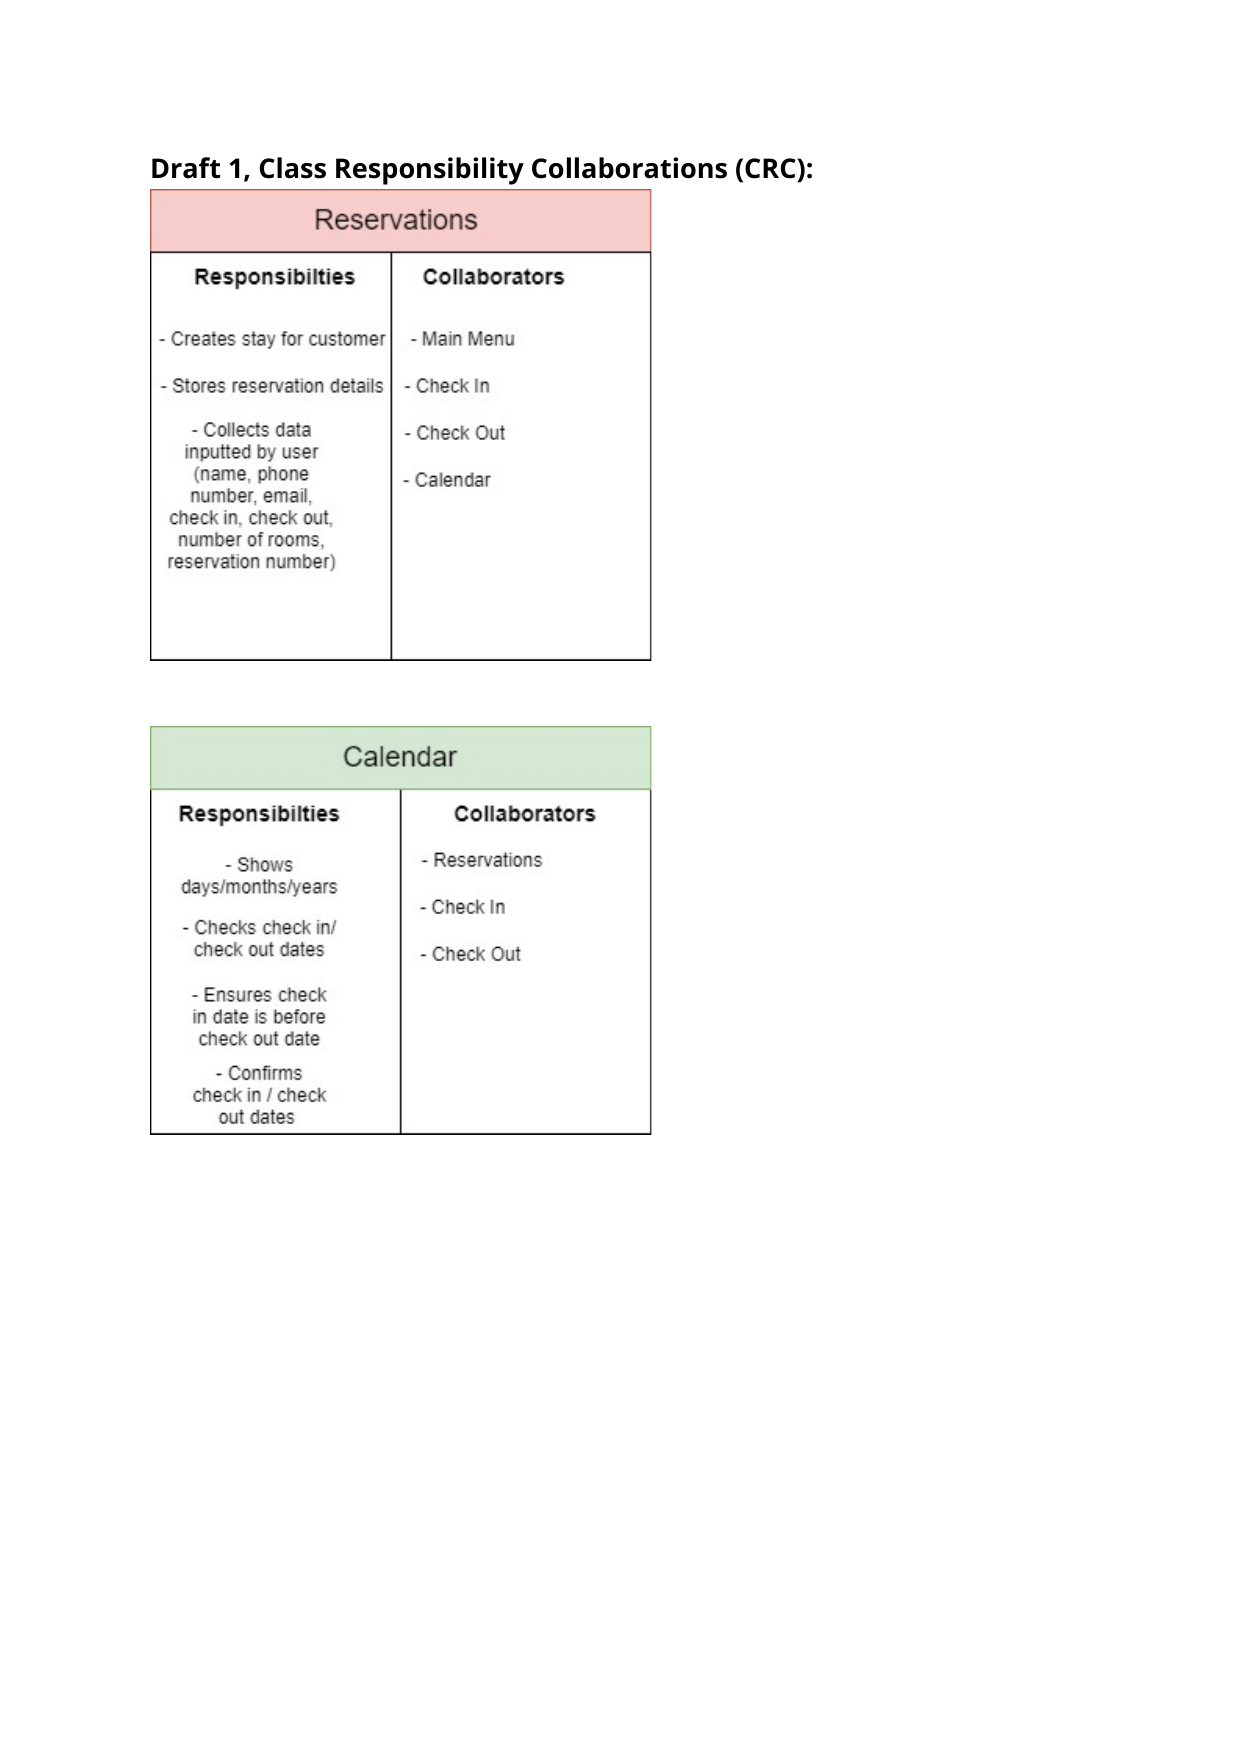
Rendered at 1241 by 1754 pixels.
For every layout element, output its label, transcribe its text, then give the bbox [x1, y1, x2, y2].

picture [150, 726, 652, 1135]
subtitle Draft 1, Class Responsibility Collaborations (CRC): [150, 150, 1090, 187]
picture [150, 189, 652, 661]
